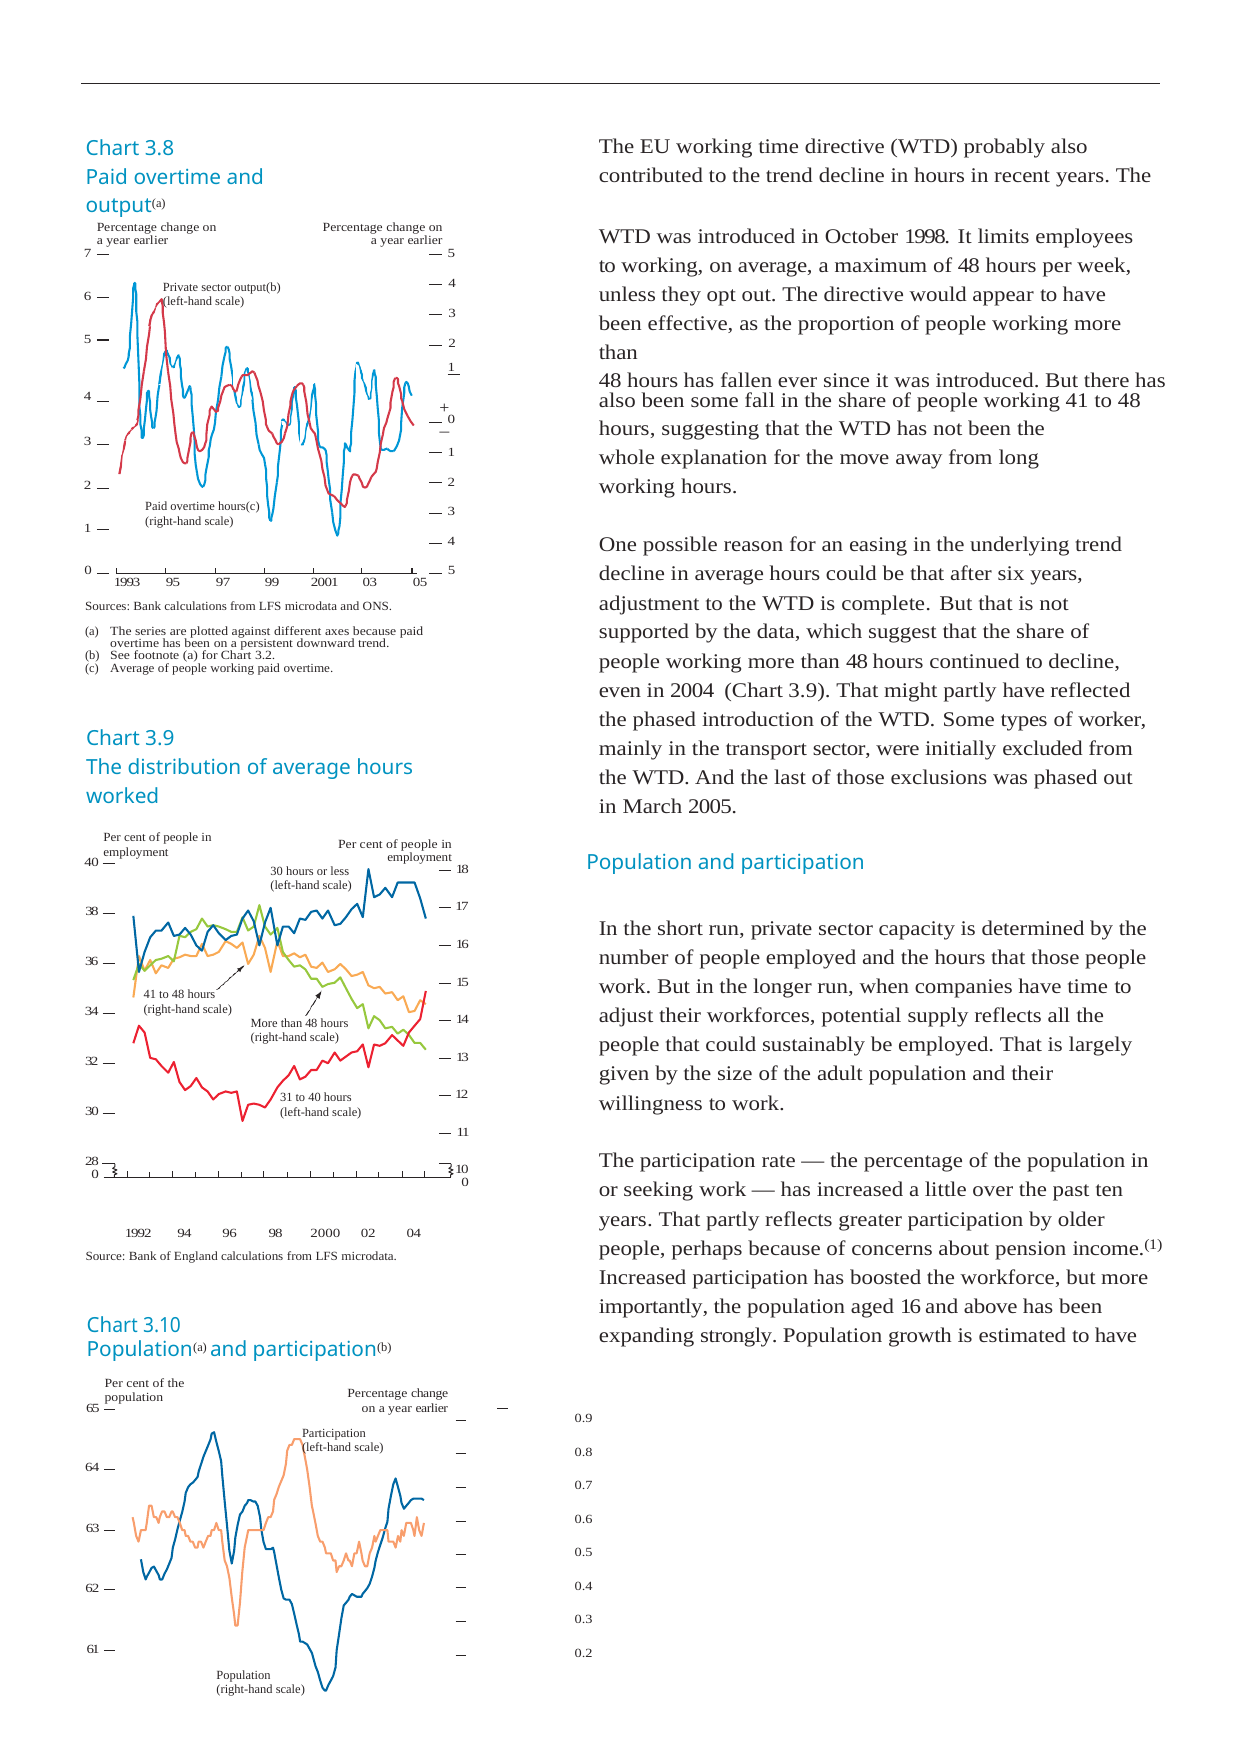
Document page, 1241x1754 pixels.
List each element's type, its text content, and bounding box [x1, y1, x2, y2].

text people, perhaps because of concerns about pension income.(1) Increased participation has boosted the workforce, but more importantly, the population aged 16 and above has been expanding strongly. Population growth is estimated to have [599, 1236, 1164, 1347]
text 10 [455, 1162, 473, 1176]
picture [237, 379, 243, 393]
picture [242, 403, 251, 408]
text 34 [84, 1004, 219, 1018]
text 0.3 [574, 1612, 1176, 1626]
picture [158, 349, 164, 375]
text 12 [455, 1087, 473, 1101]
list Average of people working paid overtime. [85, 662, 469, 675]
picture [161, 362, 168, 385]
text 30 [85, 1104, 219, 1118]
text – [439, 426, 469, 439]
text 0.2 [574, 1646, 1176, 1660]
text The distribution of average hours worked [86, 752, 469, 809]
text 2 2 [84, 474, 469, 492]
text 0.8 [574, 1444, 1176, 1459]
picture [306, 427, 314, 439]
text 0.5 [574, 1545, 1176, 1559]
picture [118, 447, 139, 474]
text 14 [456, 1012, 473, 1026]
text WTD was introduced in October 1998. It limits employees to working, on average, a maximum of 48 hours per week, unless they opt out. The directive would appear to have been effective, as the proportion of people working more than [598, 224, 1147, 364]
picture [281, 386, 292, 393]
text Source: Bank of England calculations from LFS microdata. [85, 1249, 426, 1263]
text 28 [85, 1154, 219, 1168]
text 15 [456, 974, 473, 989]
text 32 [85, 1054, 219, 1068]
picture [304, 383, 313, 393]
text Percentage change on a year earlier [347, 1386, 450, 1415]
text a year earlier [307, 234, 442, 247]
text 4 [307, 276, 456, 290]
text One possible reason for an easing in the underlying trend decline in average hours could be that after six years, adjustment to the WTD is complete. But that is not supported by the data, which suggest that the share of people working more than 48 hours continued to decline, even in 2004 (Chart 3.9). That might partly have reflected the phased introduction of the WTD. Some types of worker, mainly in the transport sector, were initially excluded from the WTD. And the last of those exclusions was phased out in March 2005. [599, 532, 1153, 818]
text 6 [84, 288, 219, 303]
text Population and participation [586, 847, 1176, 876]
picture [216, 964, 245, 990]
text 3 [447, 504, 469, 518]
text 17 [455, 899, 473, 913]
picture [300, 403, 307, 439]
picture [169, 361, 180, 385]
picture [244, 377, 249, 393]
text 63 [86, 1521, 187, 1535]
picture [305, 989, 322, 1016]
text also been some fall in the share of people working 41 to 48 [599, 393, 1176, 411]
text 0 [91, 1168, 219, 1181]
text Per cent of the population [104, 1376, 186, 1404]
text a year earlier [97, 234, 219, 247]
text Population(a) and participation(b) [86, 1339, 426, 1361]
text + [439, 403, 469, 416]
text Sources: Bank calculations from LFS microdata and ONS. [85, 599, 469, 613]
text The EU working time directive (WTD) probably also contributed to the trend decline in hours in recent years. The [598, 134, 1154, 187]
text Chart 3.9 [86, 723, 469, 752]
text 36 [85, 954, 219, 968]
text 38 [85, 904, 219, 918]
text 48 hours has fallen ever since it was introduced. But there has [598, 369, 1176, 393]
text 16 [456, 937, 473, 951]
text hours, suggesting that the WTD has not been the whole explanation for the move away from long working hours. [599, 416, 1097, 498]
picture [169, 349, 180, 364]
text Per cent of people in employment [103, 830, 219, 859]
list The series are plotted against different axes because paid overtime has been on a persistent downward trend. [85, 625, 465, 650]
text 11 [456, 1124, 473, 1139]
text 4 [447, 535, 469, 549]
text 5 [84, 332, 219, 346]
text 62 [85, 1581, 187, 1595]
text Chart 3.10 [86, 1310, 426, 1339]
text 13 [456, 1049, 473, 1064]
text 0.4 [574, 1578, 1176, 1593]
picture [148, 303, 163, 327]
text 3 [307, 306, 456, 320]
text 0.9 [574, 1411, 1176, 1425]
picture [281, 403, 289, 418]
picture [118, 418, 139, 439]
text The participation rate — the percentage of the population in or seeking work — has increased a little over the past ten years. That partly reflects greater participation by older [598, 1143, 1155, 1231]
text 1 [84, 521, 469, 535]
picture [355, 365, 365, 393]
text 64 [85, 1460, 187, 1474]
text In the short run, private sector capacity is determined by the number of people employed and the hours that those people work. But in the longer run, when companies have time to adjust their workforces, potential supply reflects all the people that could sustainably be employed. That is largely given by the size of the adult population and their willingness to work. [598, 916, 1155, 1114]
picture [310, 403, 316, 432]
text 7 [84, 247, 219, 260]
text 61 [86, 1641, 187, 1656]
text 0.6 [574, 1511, 1176, 1526]
text employment [322, 851, 452, 864]
text Chart 3.8 [85, 133, 328, 161]
picture [233, 367, 246, 389]
picture [291, 403, 296, 426]
picture [360, 361, 376, 393]
text 0 5 [70, 564, 469, 577]
text Paid overtime and output(a) [85, 162, 328, 219]
text Per cent of people in [322, 837, 452, 851]
text 2 [307, 336, 456, 350]
text 0.7 [574, 1478, 1176, 1492]
